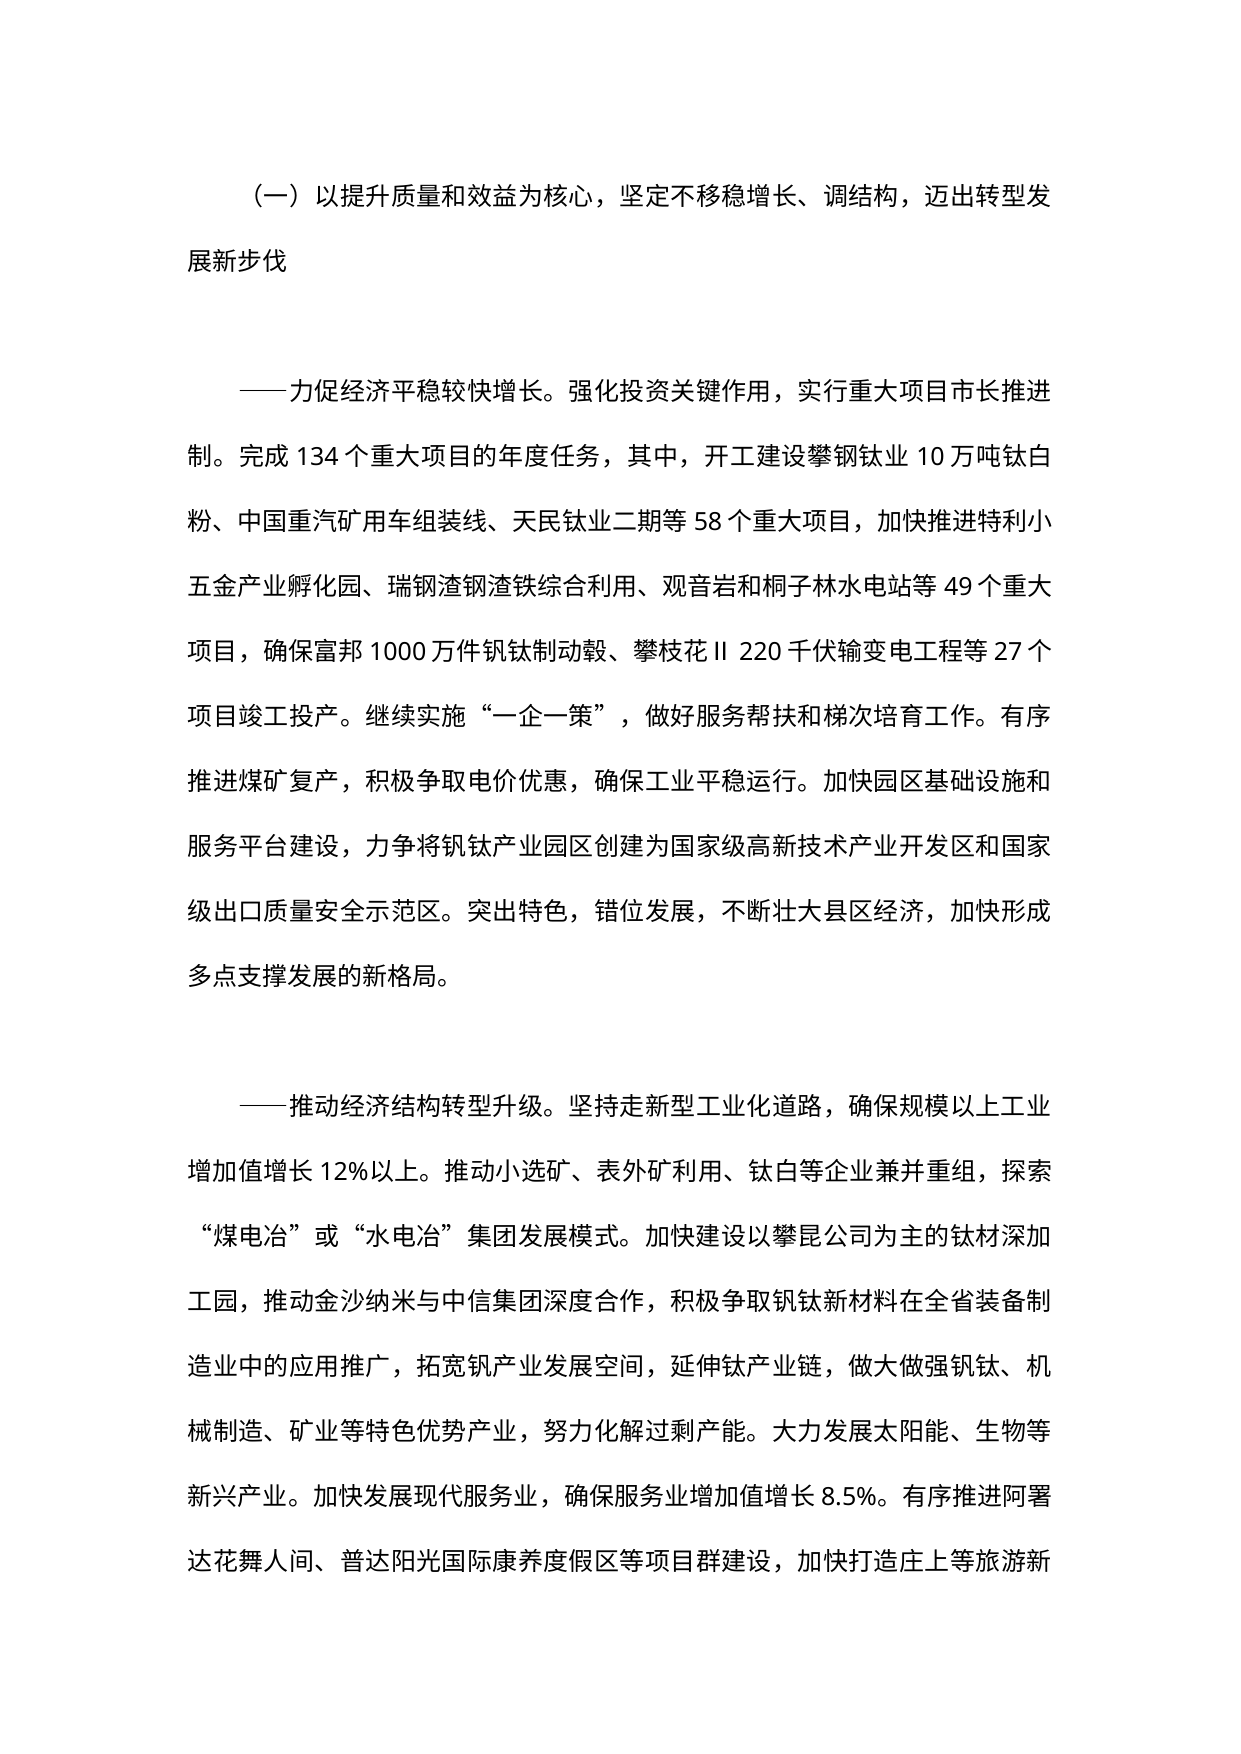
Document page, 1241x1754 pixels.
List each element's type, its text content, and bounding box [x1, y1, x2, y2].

text （一）以提升质量和效益为核心，坚定不移稳增长、调结构，迈出转型发展新步伐 [187, 162, 1053, 292]
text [187, 1072, 1053, 1592]
text ——力促经济平稳较快增长。强化投资关键作用，实行重大项目市长推进制。完成134个重大项目的年度任务，其中，开工建设攀钢钛业10万吨钛白粉、中国重汽矿用车组装线、天民钛业二期等58个重大项目，加快推进特利小五金产业孵化园、瑞钢渣钢渣铁综合利用、观音岩和桐子林水电站等49个重大项目，确保富邦1000万件钒钛制动毂、攀枝花Ⅱ220千伏输变电工程等27个项目竣工投产。继续实施“一企一策”，做好服务帮扶和梯次培育工作。有序推进煤矿复产，积极争取电价优惠，确保工业平稳运行。加快园区基础设施和服务平台建设，力争将钒钛产业园区创建为国家级高新技术产业开发区和国家级出口质量安全示范区。突出特色，错位发展，不断壮大县区经济，加快形成多点支撑发展的新格局。 [187, 357, 1053, 1007]
